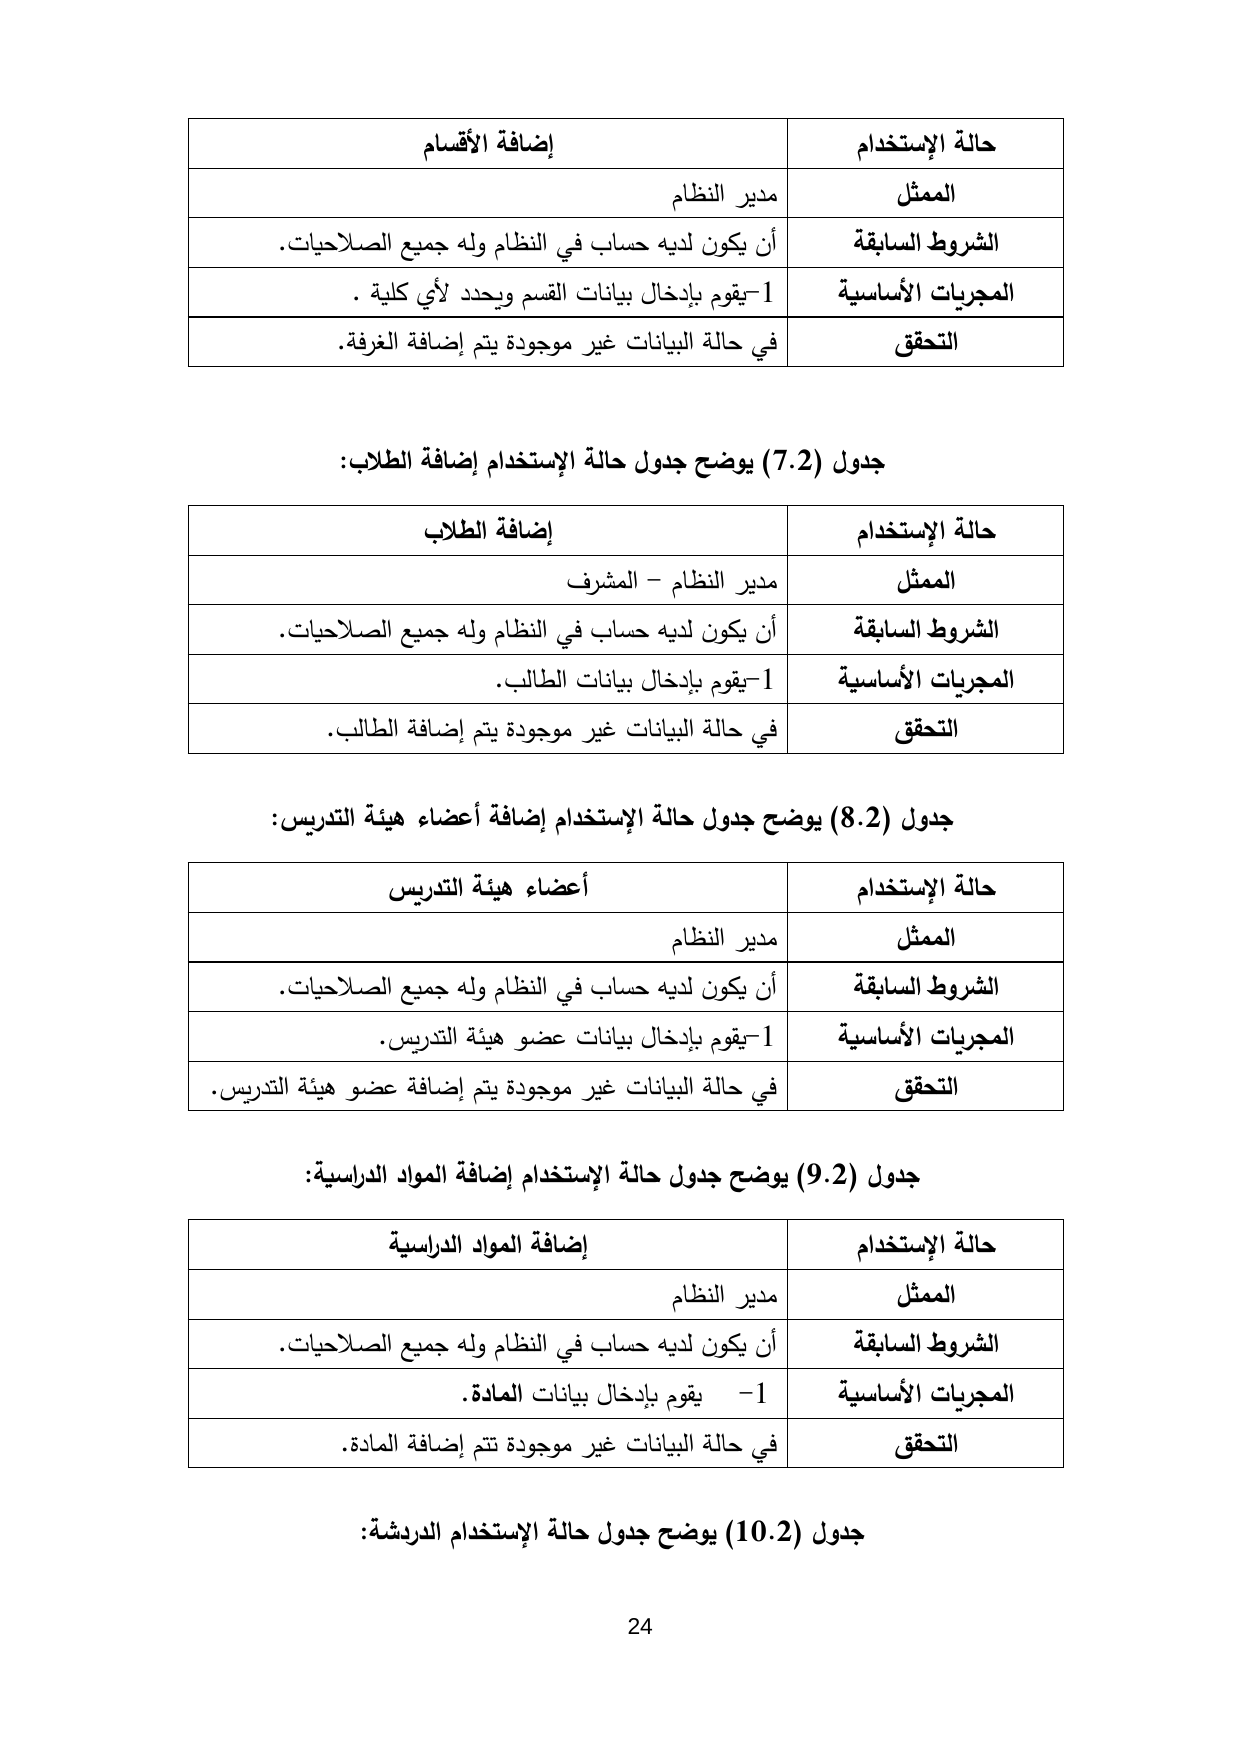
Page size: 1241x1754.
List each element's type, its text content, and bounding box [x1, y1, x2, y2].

table_cell مدير النظام [189, 913, 787, 961]
table_cell 1-يقوم بإدخال بيانات الطالب. [189, 655, 787, 703]
table_cell التحقق [788, 318, 1063, 366]
table_cell أن يكون لديه حساب في النظام وله جميع الصلاحيات. [189, 963, 787, 1011]
table_header إضافة الأقسام [189, 119, 787, 168]
table_cell أن يكون لديه حساب في النظام وله جميع الصلاحيات. [189, 1320, 787, 1368]
table_cell المجريات الأساسية [788, 1369, 1063, 1418]
table_cell الشروط السابقة [788, 1320, 1063, 1368]
table_cell المجريات الأساسية [788, 655, 1063, 703]
table_cell المجريات الأساسية [788, 268, 1063, 316]
table_cell مدير النظام [189, 1270, 787, 1318]
table_cell أن يكون لديه حساب في النظام وله جميع الصلاحيات. [189, 605, 787, 654]
table_header حالة الإستخدام [788, 119, 1063, 168]
table_cell الشروط السابقة [788, 963, 1063, 1011]
table_header أعضاء هيئة التدريس [189, 863, 787, 912]
table_cell في حالة البيانات غير موجودة تتم إضافة المادة. [189, 1419, 787, 1467]
text جدول (8.2) يوضح جدول حالة الإستخدام إضافة أعضاء هيئة التدريس: [187, 793, 1034, 842]
table_cell الشروط السابقة [788, 605, 1063, 654]
table_cell الممثل [788, 556, 1063, 604]
text جدول (10.2) يوضح جدول حالة الإستخدام الدردشة: [187, 1507, 1034, 1556]
table_cell في حالة البيانات غير موجودة يتم إضافة عضو هيئة التدريس. [189, 1062, 787, 1110]
table_cell التحقق [788, 704, 1063, 753]
table_header إضافة الطلاب [189, 506, 787, 554]
table_header حالة الإستخدام [788, 1220, 1063, 1269]
table_cell مدير النظام [189, 169, 787, 217]
table_header حالة الإستخدام [788, 506, 1063, 554]
table_cell الممثل [788, 169, 1063, 217]
table_cell الممثل [788, 1270, 1063, 1318]
table_cell أن يكون لديه حساب في النظام وله جميع الصلاحيات. [189, 218, 787, 267]
table_cell التحقق [788, 1419, 1063, 1467]
text جدول (9.2) يوضح جدول حالة الإستخدام إضافة المواد الدراسية: [187, 1150, 1034, 1199]
text جدول (7.2) يوضح جدول حالة الإستخدام إضافة الطلاب: [187, 436, 1034, 484]
table_cell الممثل [788, 913, 1063, 961]
table_cell مدير النظام - المشرف [189, 556, 787, 604]
table_cell الشروط السابقة [788, 218, 1063, 267]
table_cell في حالة البيانات غير موجودة يتم إضافة الطالب. [189, 704, 787, 753]
table_cell في حالة البيانات غير موجودة يتم إضافة الغرفة. [189, 318, 787, 366]
table_cell 1-يقوم بإدخال بيانات عضو هيئة التدريس. [189, 1012, 787, 1061]
table_cell التحقق [788, 1062, 1063, 1110]
table_header إضافة المواد الدراسية [189, 1220, 787, 1269]
table_cell المجريات الأساسية [788, 1012, 1063, 1061]
table_cell يقوم بإدخال بيانات المادة. [189, 1369, 787, 1418]
table_cell 1-يقوم بإدخال بيانات القسم ويحدد لأي كلية . [189, 268, 787, 316]
table_header حالة الإستخدام [788, 863, 1063, 912]
